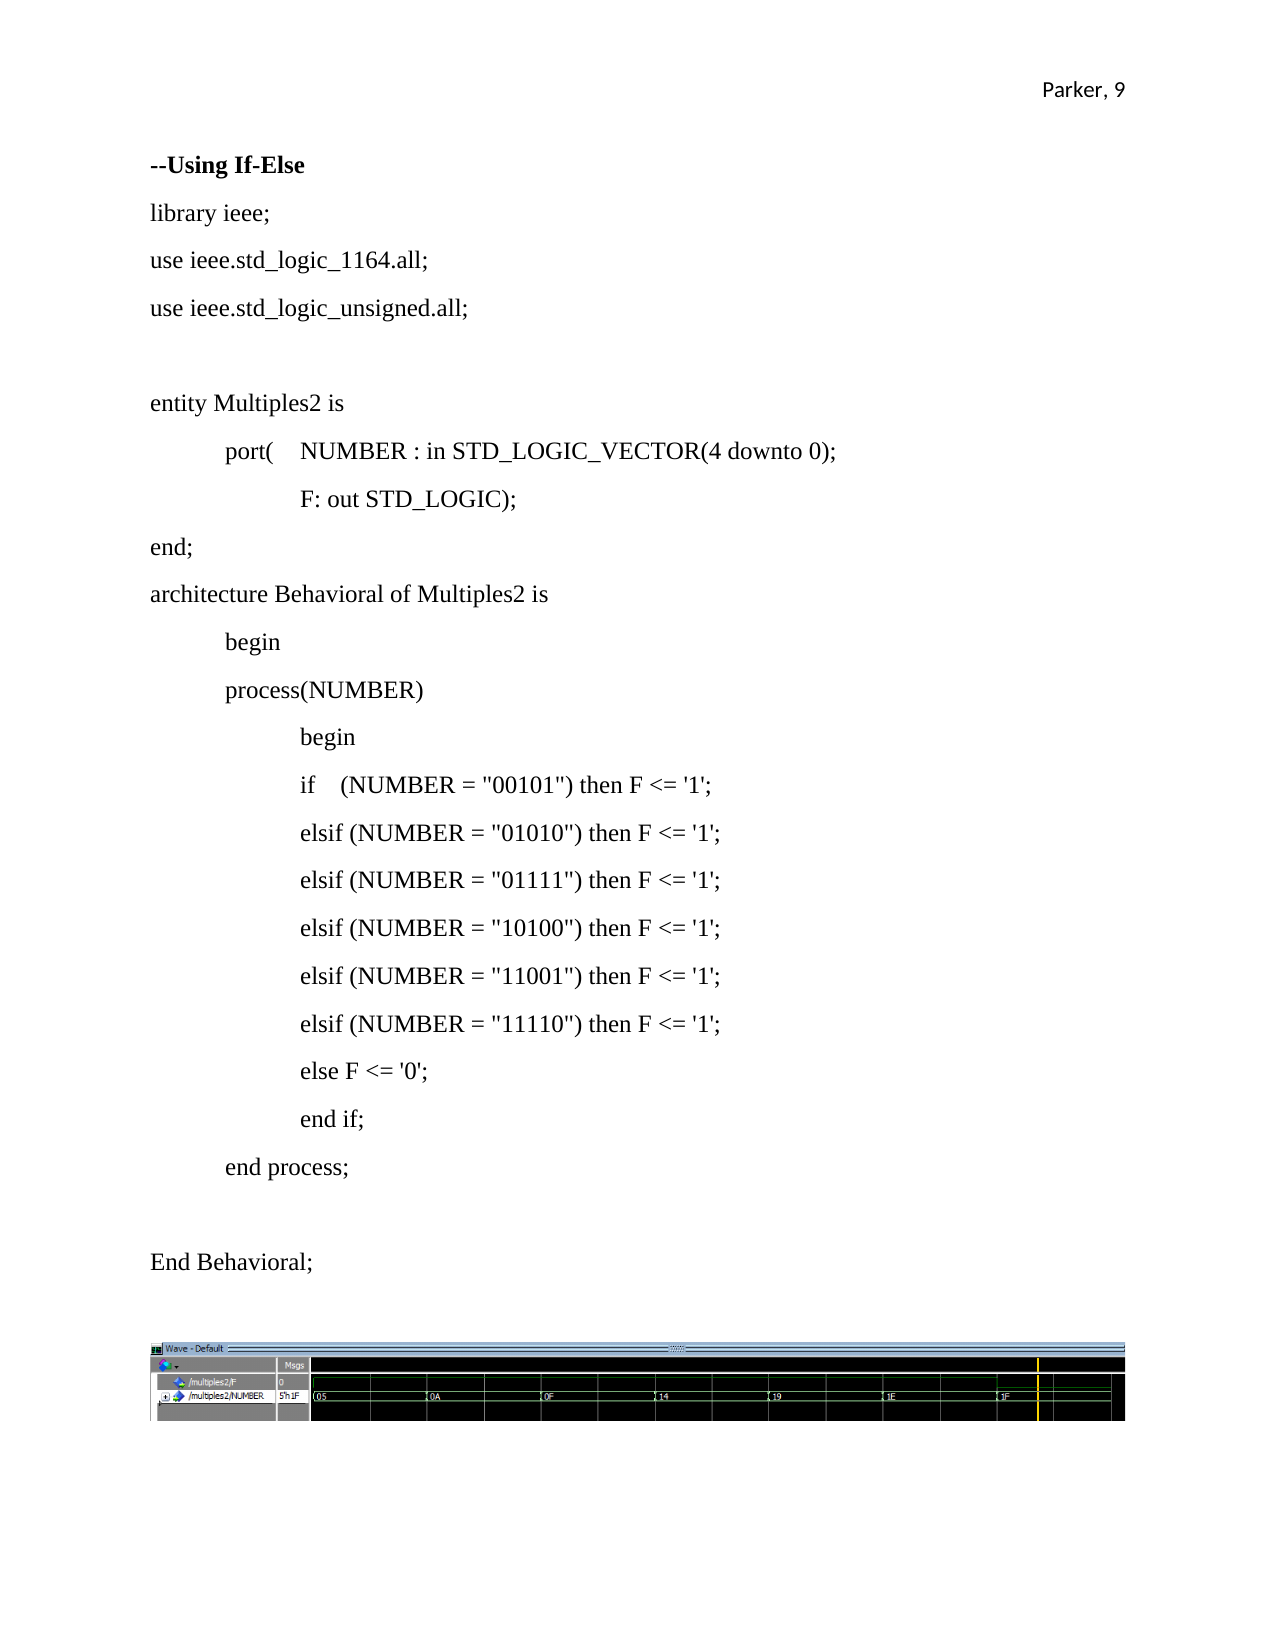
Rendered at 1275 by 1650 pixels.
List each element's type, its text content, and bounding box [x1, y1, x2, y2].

text elsif (NUMBER = "01111") then F <= '1'; [150, 866, 1125, 894]
text architecture Behavioral of Multiples2 is [150, 579, 1125, 608]
text begin [150, 722, 1125, 751]
picture [150, 1342, 1125, 1421]
text use ieee.std_logic_1164.all; [150, 245, 1125, 274]
text if (NUMBER = "00101") then F <= '1'; [150, 770, 1125, 799]
text process(NUMBER) [150, 675, 1125, 703]
text F: out STD_LOGIC); [150, 484, 1125, 513]
text elsif (NUMBER = "11110") then F <= '1'; [150, 1009, 1125, 1037]
text else F <= '0'; [150, 1056, 1125, 1085]
text library ieee; [150, 198, 1125, 226]
text end process; [150, 1152, 1125, 1181]
text elsif (NUMBER = "11001") then F <= '1'; [150, 961, 1125, 990]
text port( NUMBER : in STD_LOGIC_VECTOR(4 downto 0); [150, 436, 1125, 465]
text begin [150, 627, 1125, 656]
text End Behavioral; [150, 1247, 1125, 1276]
text use ieee.std_logic_unsigned.all; [150, 293, 1125, 322]
text --Using If-Else [150, 150, 1125, 179]
text elsif (NUMBER = "01010") then F <= '1'; [150, 818, 1125, 847]
text end if; [150, 1104, 1125, 1133]
text entity Multiples2 is [150, 388, 1125, 417]
text elsif (NUMBER = "10100") then F <= '1'; [150, 913, 1125, 942]
text end; [150, 532, 1125, 560]
